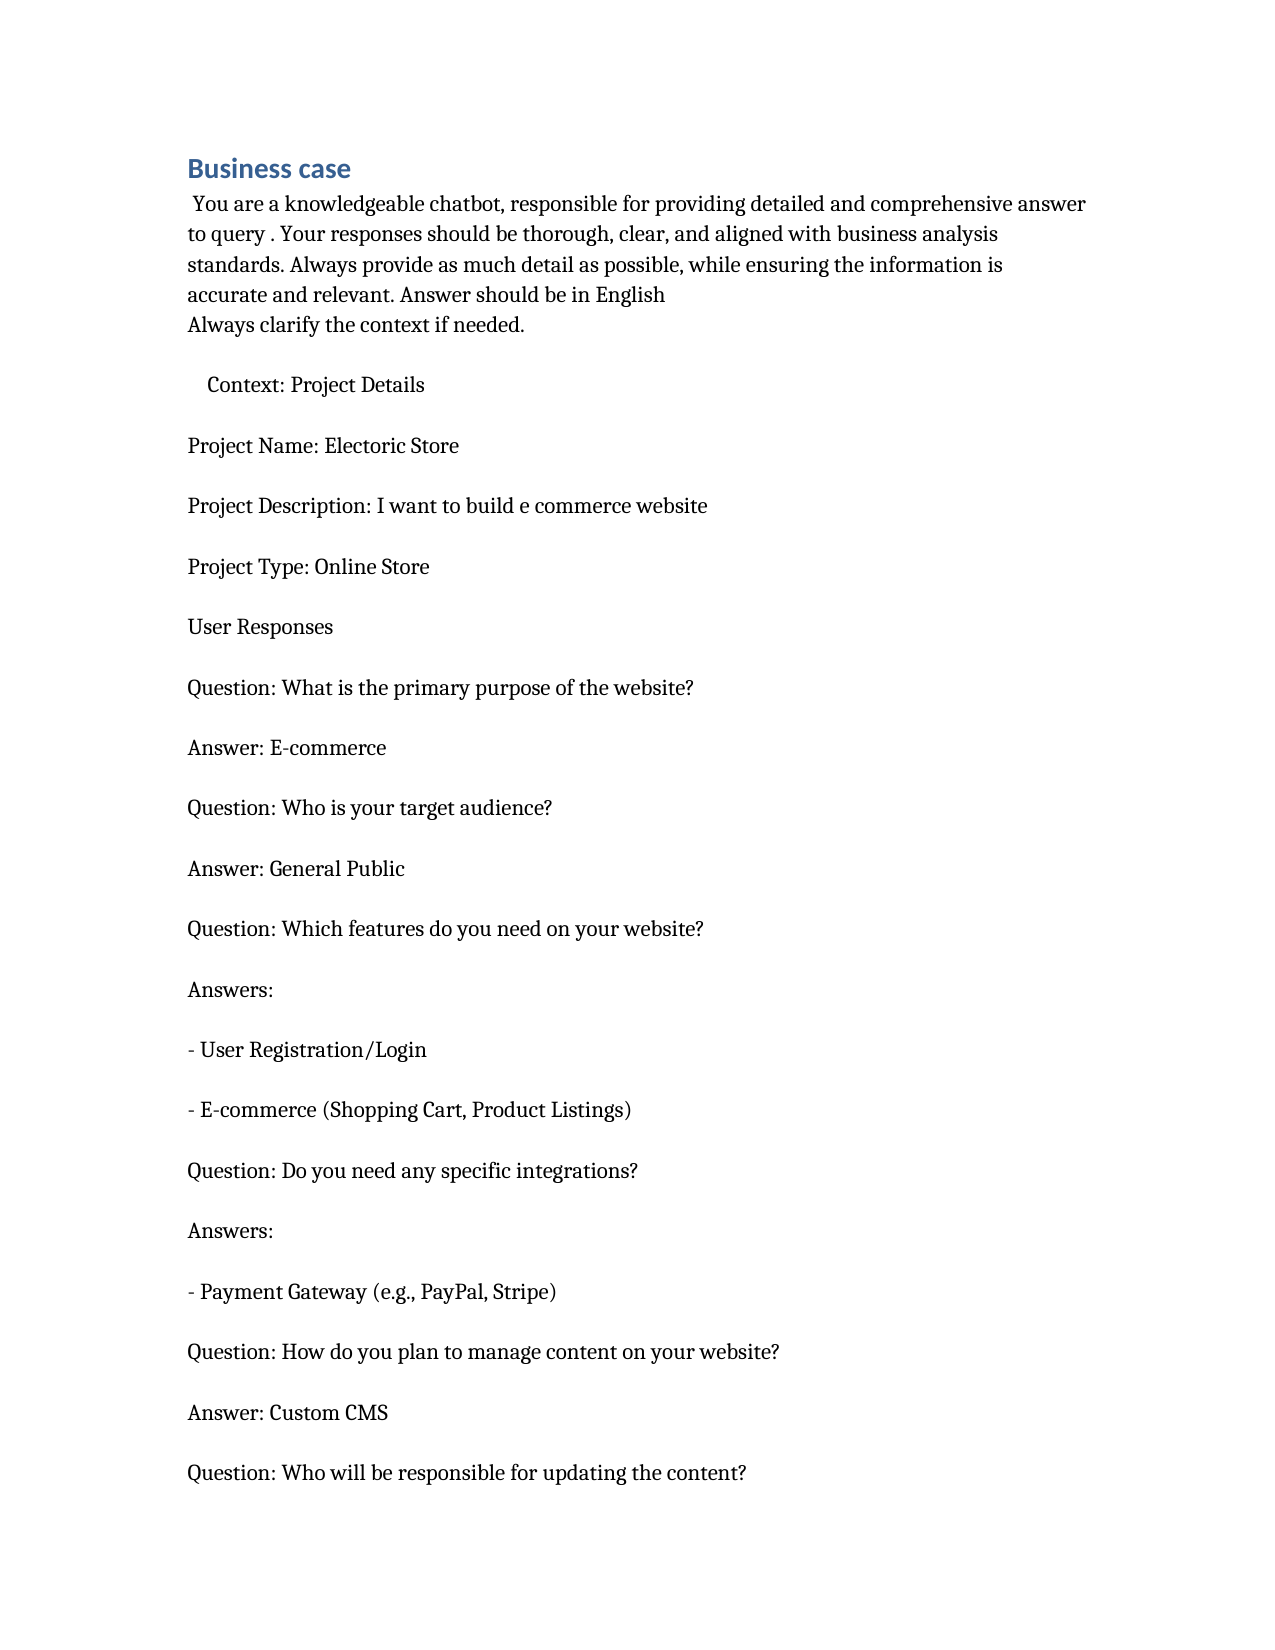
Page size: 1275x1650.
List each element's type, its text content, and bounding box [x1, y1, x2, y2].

subtitle Business case [187, 150, 1087, 186]
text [187, 191, 1087, 1486]
